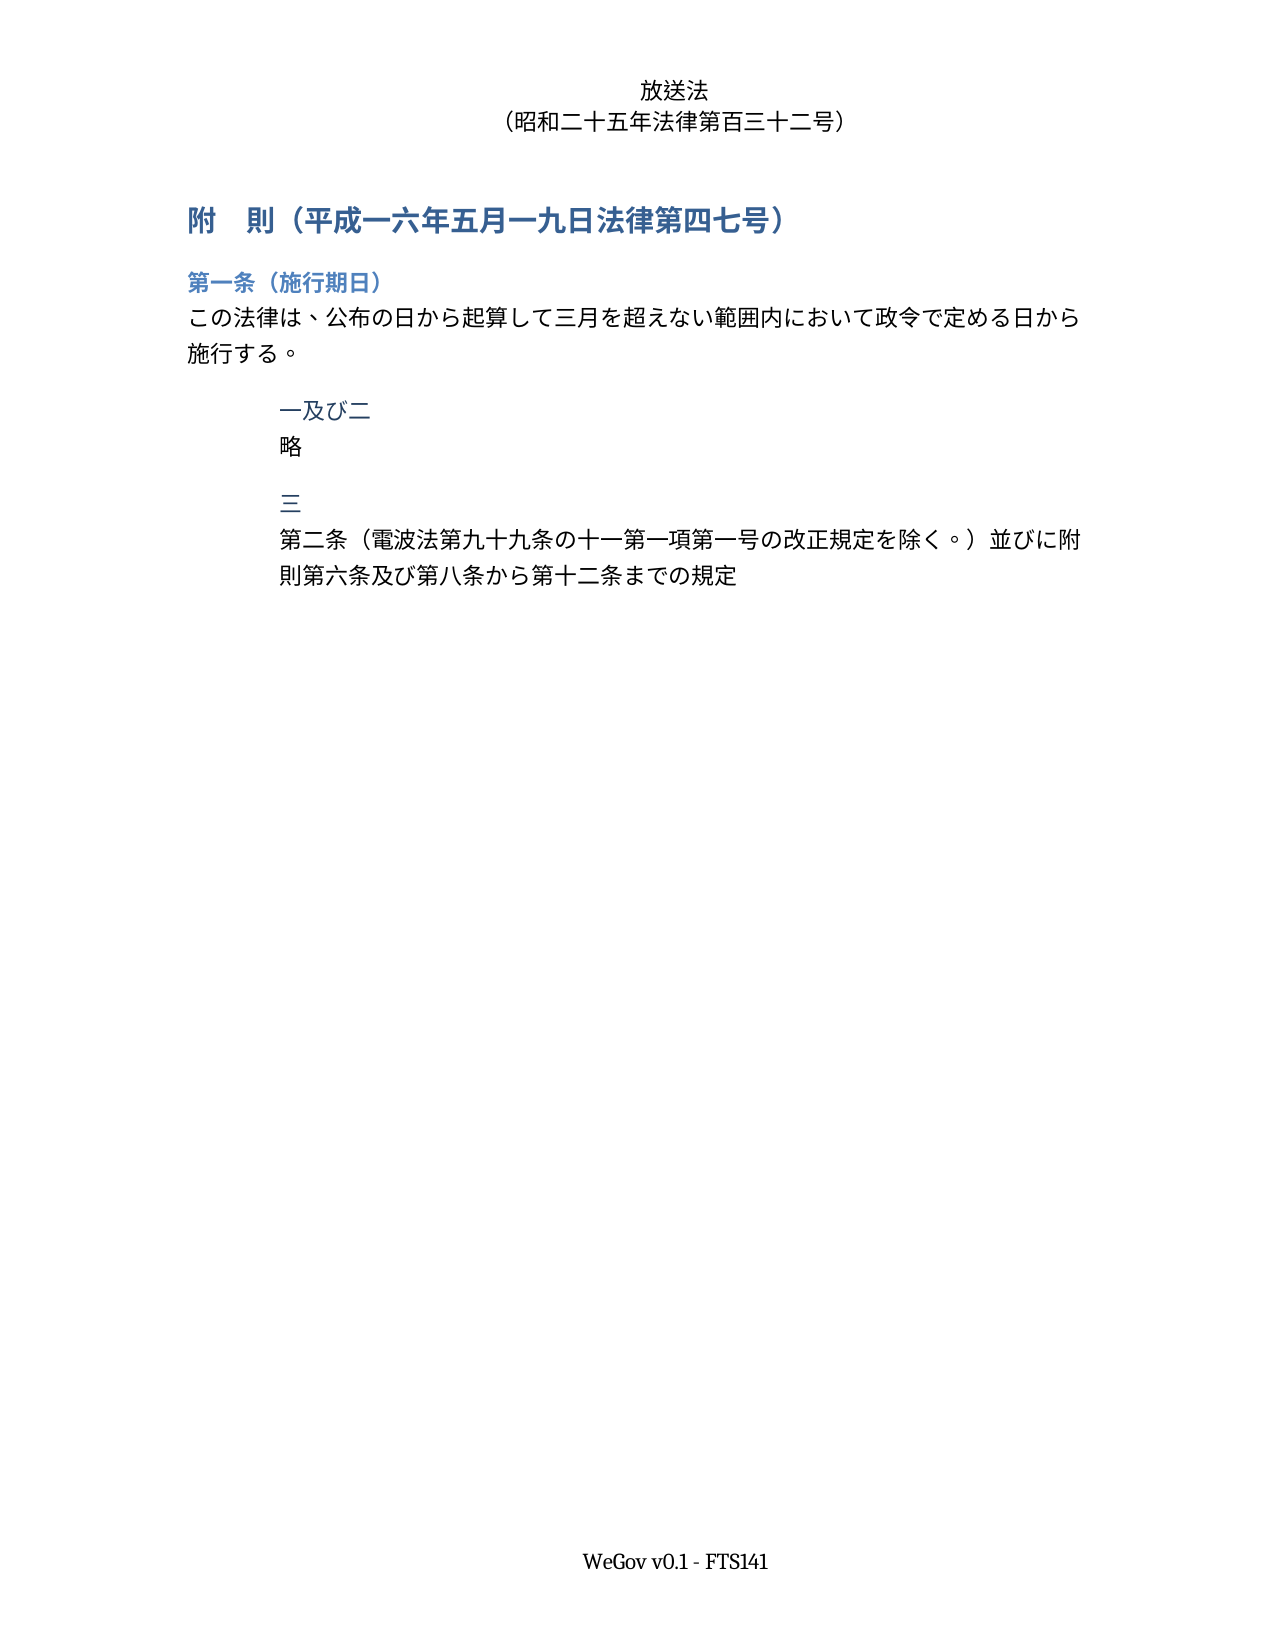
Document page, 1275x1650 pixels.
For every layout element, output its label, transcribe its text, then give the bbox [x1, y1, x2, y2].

subtitle 第一条（施行期日） [187, 266, 1087, 298]
subtitle 三 [279, 488, 1087, 519]
subtitle 附 則（平成一六年五月一九日法律第四七号） [187, 200, 1087, 240]
text この法律は、公布の日から起算して三月を超えない範囲内において政令で定める日から施行する。 [187, 302, 1087, 369]
text 略 [279, 431, 1087, 462]
subtitle 一及び二 [279, 395, 1087, 426]
text 第二条（電波法第九十九条の十一第一項第一号の改正規定を除く。）並びに附則第六条及び第八条から第十二条までの規定 [279, 524, 1087, 591]
